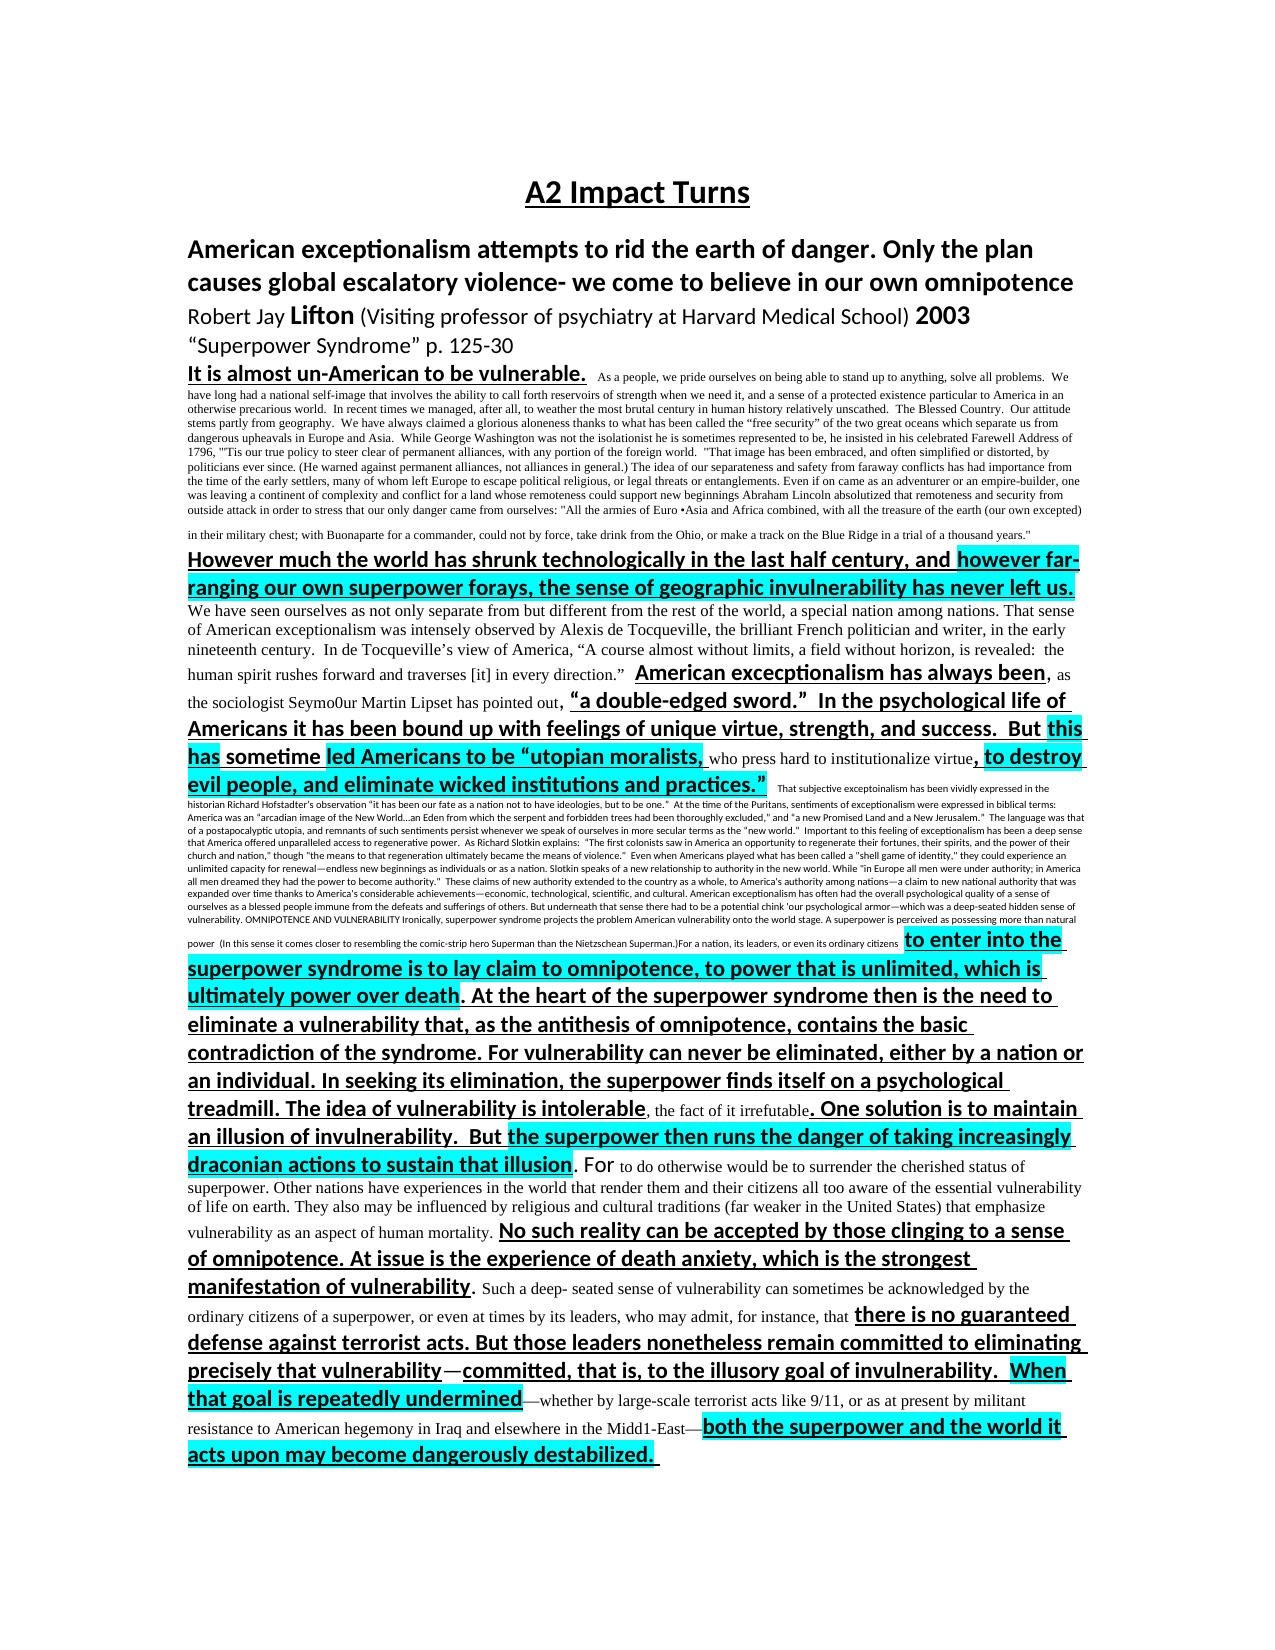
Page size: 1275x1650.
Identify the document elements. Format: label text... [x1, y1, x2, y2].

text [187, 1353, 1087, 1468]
subtitle A2 Impact Turns [187, 171, 1087, 212]
subtitle American exceptionalism attempts to rid the earth of danger. Only the plan causes global escalatory violence- we come to believe in our own omnipotence [187, 232, 1087, 298]
text Robert Jay Lifton (Visiting professor of psychiatry at Harvard Medical School) 2003 “Superpower Syndrome” p. 125-30 [187, 298, 1087, 359]
text It is almost un-American to be vulnerable. As a people, we pride ourselves on being able to stand up to anything, solve all problems. We have long had a national self-image that involves the ability to call forth reservoirs of strength when we need it, and a sense of a protected existence particular to America in an otherwise precarious world. In recent times we managed, after all, to weather the most brutal century in human history relatively unscathed. The Blessed Country. Our attitude stems partly from geography. We have always claimed a glorious aloneness thanks to what has been called the “free security” of the two great oceans which separate us from dangerous upheavals in Europe and Asia. While George Washington was not the isolationist he is sometimes represented to be, he insisted in his celebrated Farewell Address of 1796, "'Tis our true policy to steer clear of permanent alliances, with any portion of the foreign world. "That image has been embraced, and often simplified or distorted, by politicians ever since. (He warned against permanent alliances, not alliances in general.) The idea of our separateness and safety from faraway conflicts has had importance from the time of the early settlers, many of whom left Europe to escape political religious, or legal threats or entanglements. Even if on came as an adventurer or an empire-builder, one was leaving a continent of complexity and conflict for a land whose remoteness could support new beginnings Abraham Lincoln absolutized that remoteness and security from outside attack in order to stress that our only danger came from ourselves: "All the armies of Euro •Asia and Africa combined, with all the treasure of the earth (our own excepted) in their military chest; with Buonaparte for a commander, could not by force, take drink from the Ohio, or make a track on the Blue Ridge in a trial of a thousand years." However much the world has shrunk technologically in the last half century, and however far-ranging our own superpower forays, the sense of geographic invulnerability has never left us. We have seen ourselves as not only separate from but different from the rest of the world, a special nation among nations. That sense of American exceptionalism was intensely observed by Alexis de Tocqueville, the brilliant French politician and writer, in the early nineteenth century. In de Tocqueville’s view of America, “A course almost without limits, a field without horizon, is revealed: the human spirit rushes forward and traverses [it] in every direction.” American excecptionalism has always been, as the sociologist Seymo0ur Martin Lipset has pointed out, “a double-edged sword.” In the psychological life of Americans it has been bound up with feelings of unique virtue, strength, and success. But this has sometime led Americans to be “utopian moralists, who press hard to institutionalize virtue, to destroy evil people, and eliminate wicked institutions and practices.” That subjective exceptoinalism has been vividly expressed in the historian Richard Hofstadter’s observation “it has been our fate as a nation not to have ideologies, but to be one.” At the time of the Puritans, sentiments of exceptionalism were expressed in biblical terms: America was an “arcadian image of the New World…an Eden from which the serpent and forbidden trees had been thoroughly excluded,” and “a new Promised Land and a New Jerusalem.” The language was that of a postapocalyptic utopia, and remnants of such sentiments persist whenever we speak of ourselves in more secular terms as the “new world.” Important to this feeling of exceptionalism has been a deep sense that America offered unparalleled access to regenerative power. As Richard Slotkin explains: “The first colonists saw in America an opportunity to regenerate their fortunes, their spirits, and the power of their church and nation," though "the means to that regeneration ultimately became the means of violence." Even when Americans played what has been called a "shell game of identity," they could experience an unlimited capacity for renewal—endless new beginnings as individuals or as a nation. Slotkin speaks of a new relationship to authority in the new world. While "in Europe all men were under authority; in America all men dreamed they had the power to become authority." These claims of new authority extended to the country as a whole, to America's authority among nations—a claim to new national authority that was expanded over time thanks to America's considerable achievements—economic, technological, scientific, and cultural. American exceptionalism has often had the overall psychological quality of a sense of ourselves as a blessed people immune from the defeats and sufferings of others. But underneath that sense there had to be a potential chink 'our psychological armor—which was a deep-seated hidden sense of vulnerability. OMNIPOTENCE AND VULNERABILITY Ironically, superpower syndrome projects the problem American vulnerability onto the world stage. A superpower is perceived as possessing more than natural power (In this sense it comes closer to resembling the comic-strip hero Superman than the Nietzschean Superman.)For a nation, its leaders, or even its ordinary citizens to enter into the superpower syndrome is to lay claim to omnipotence, to power that is unlimited, which is ultimately power over death. At the heart of the superpower syndrome then is the need to eliminate a vulnerability that, as the antithesis of omnipotence, contains the basic contradiction of the syndrome. For vulnerability can never be eliminated, either by a nation or an individual. In seeking its elimination, the superpower finds itself on a psychological treadmill. The idea of vulnerability is intolerable, the fact of it irrefutable. One solution is to maintain an illusion of invulnerability. But the superpower then runs the danger of taking increasingly draconian actions to sustain that illusion. For to do otherwise would be to surrender the cherished status of superpower. Other nations have experiences in the world that render them and their citizens all too aware of the essential vulnerability of life on earth. They also may be influenced by religious and cultural traditions (far weaker in the United States) that emphasize vulnerability as an aspect of human mortality. No such reality can be accepted by those clinging to a sense of omnipotence. At issue is the experience of death anxiety, which is the strongest manifestation of vulnerability. Such a deep- seated sense of vulnerability can sometimes be acknowledged by the ordinary citizens of a superpower, or even at times by its leaders, who may admit, for instance, that there is no guaranteed defense against terrorist acts. But those leaders nonetheless remain committed to eliminating precisely that vulnerability—committed, that is, to the illusory goal of invulnerability. When that goal is repeatedly undermined—whether by large-scale terrorist acts like 9/11, or as at present by militant resistance to American hegemony in Iraq and elsewhere in the Midd1-East—both the superpower and the world it acts upon may become dangerously destabilized. [187, 740, 1087, 1352]
